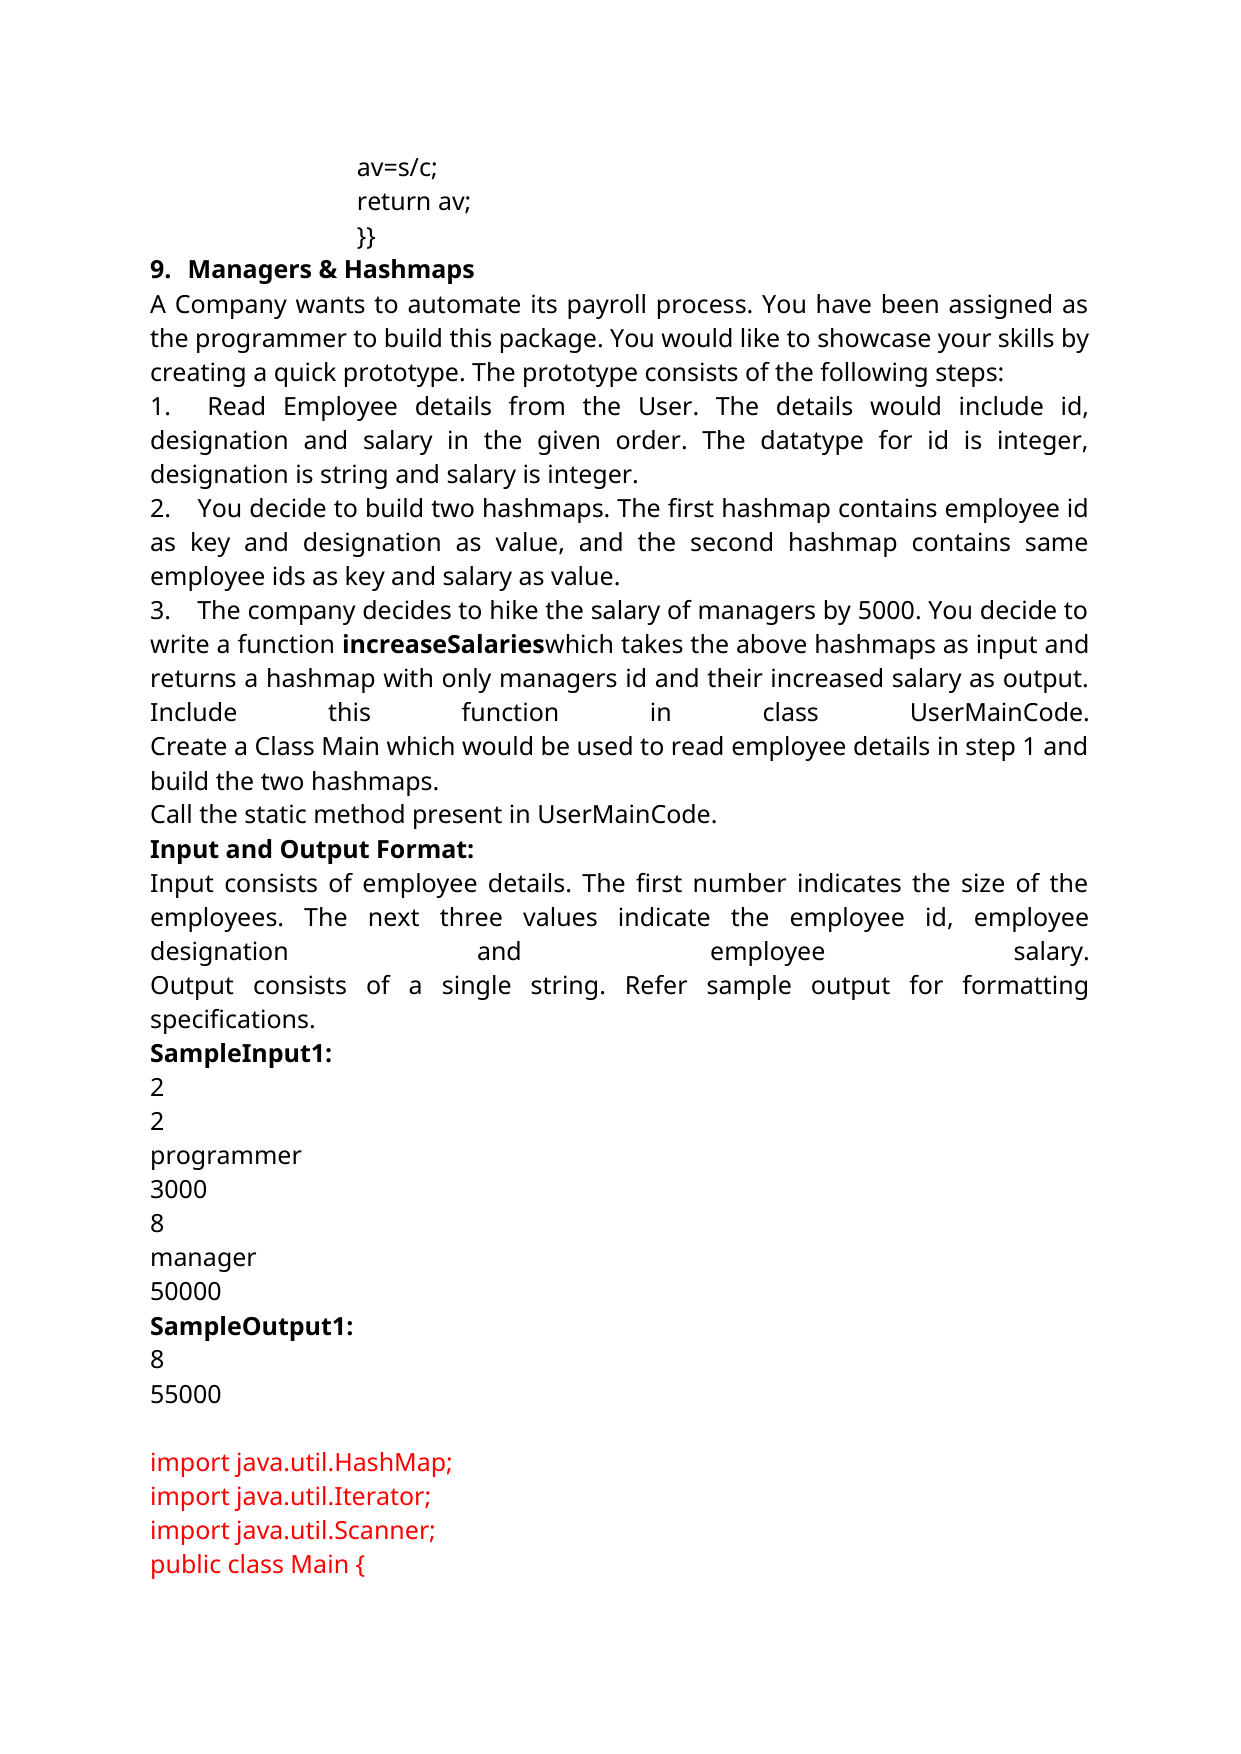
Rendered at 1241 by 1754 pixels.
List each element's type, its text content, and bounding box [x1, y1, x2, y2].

text Call the static method present in UserMainCode. [150, 797, 1090, 831]
text return av; [150, 184, 1090, 218]
text import java.util.HashMap; [150, 1444, 1090, 1478]
text av=s/c; [150, 150, 1090, 184]
text A Company wants to automate its payroll process. You have been assigned as the programmer to build this package. You would like to showcase your skills by creating a quick prototype. The prototype consists of the following steps: [150, 286, 1090, 388]
text Input consists of employee details. The first number indicates the size of the employees. The next three values indicate the employee id, employee designation and employee salary. Output consists of a single string. Refer sample output for formatting specifications. SampleInput1: 2 2 programmer 3000 8 manager 50000 SampleOutput1: 8 55000 [150, 865, 1090, 1410]
text import java.util.Iterator; [150, 1478, 1090, 1512]
text public class Main { [150, 1547, 1090, 1581]
text 2. You decide to build two hashmaps. The first hashmap contains employee id as key and designation as value, and the second hashmap contains same employee ids as key and salary as value. [150, 491, 1090, 593]
text }} [150, 218, 1090, 252]
text Input and Output Format: [150, 831, 1090, 865]
text 3. The company decides to hike the salary of managers by 5000. You decide to write a function increaseSalarieswhich takes the above hashmaps as input and returns a hashmap with only managers id and their increased salary as output. Include this function in class UserMainCode. Create a Class Main which would be used to read employee details in step 1 and build the two hashmaps. [150, 593, 1090, 797]
text import java.util.Scanner; [150, 1512, 1090, 1547]
list Managers & Hashmaps [150, 252, 1090, 286]
text 1. Read Employee details from the User. The details would include id, designation and salary in the given order. The datatype for id is integer, designation is string and salary is integer. [150, 388, 1090, 491]
